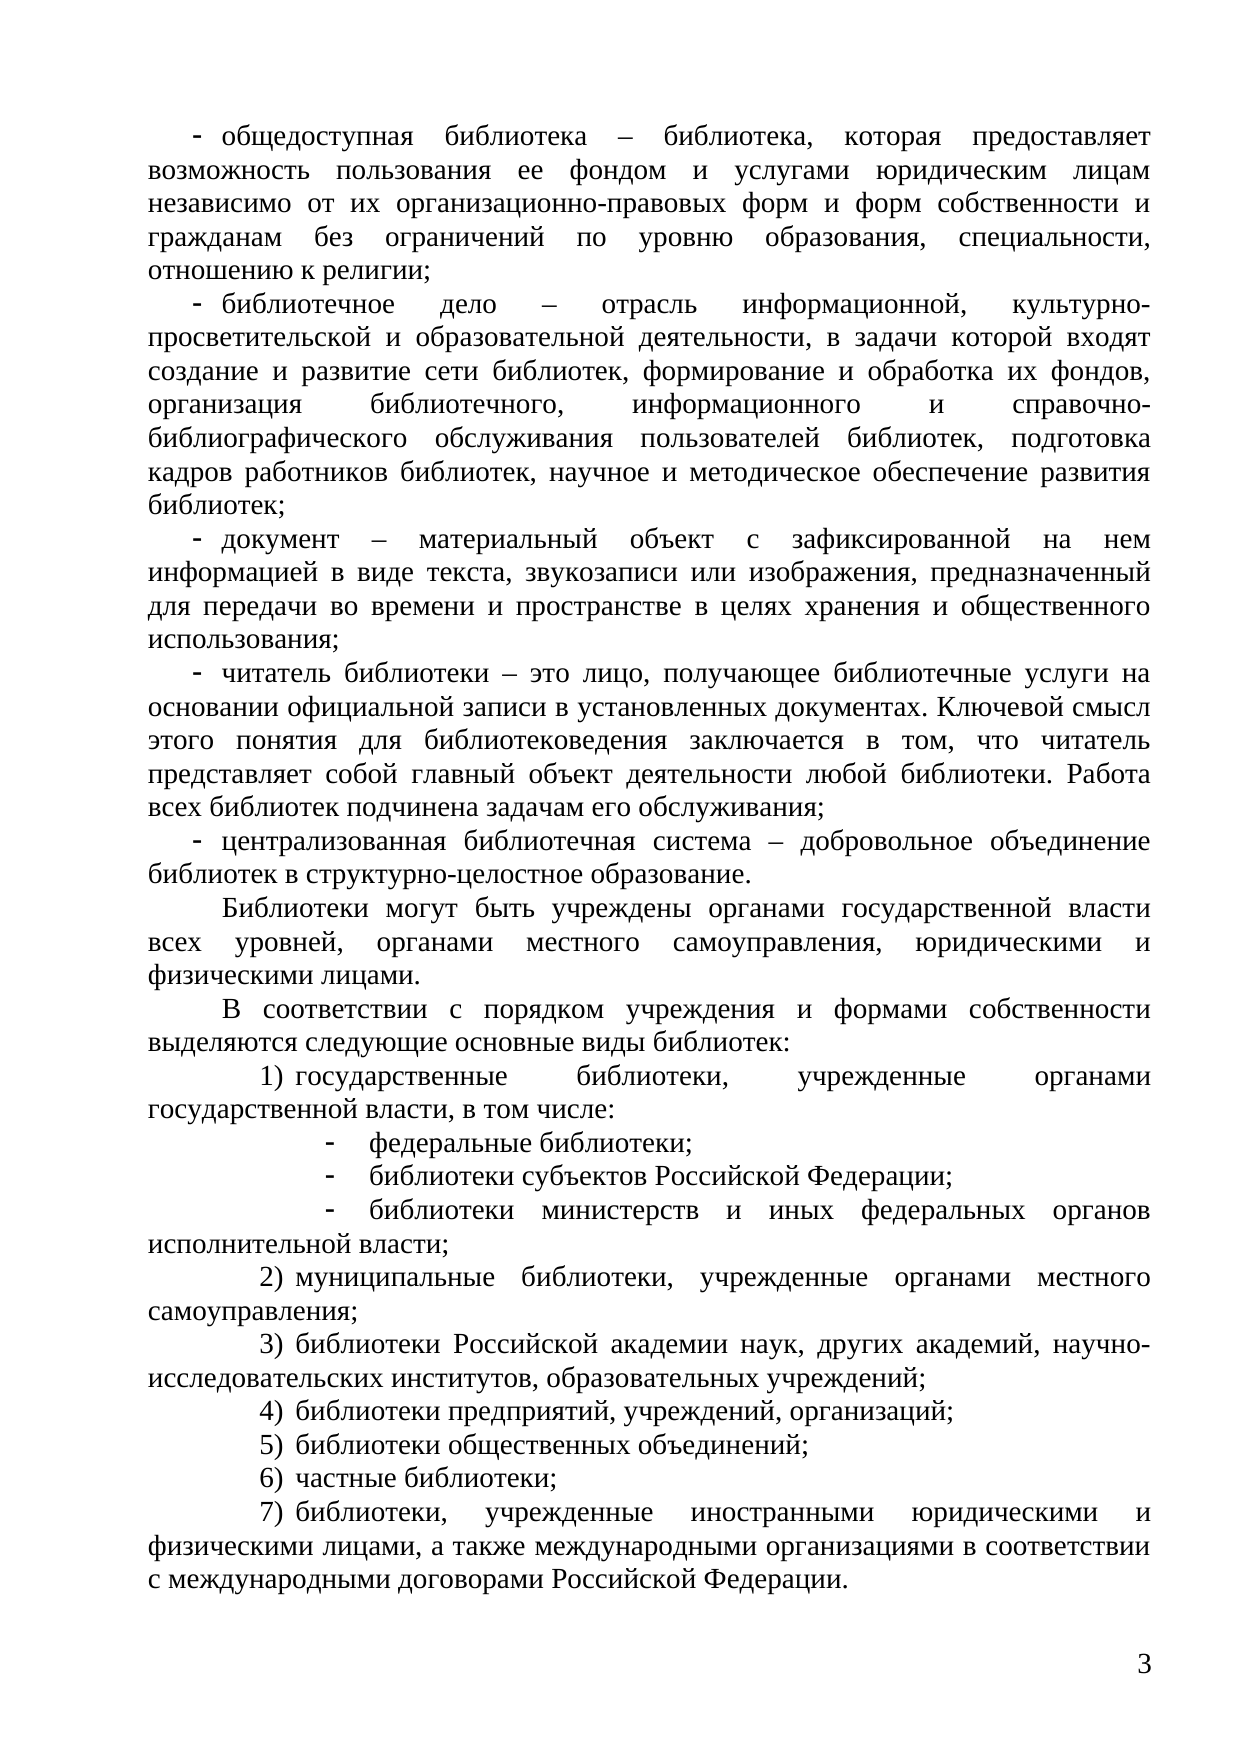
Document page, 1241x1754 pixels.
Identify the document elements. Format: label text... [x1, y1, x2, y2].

list библиотечное дело – отрасль информационной, культурно-просветительской и образовательной деятельности, в задачи которой входят создание и развитие сети библиотек, формирование и обработка их фондов, организация библиотечного, информационного и справочно-библиографического обслуживания пользователей библиотек, подготовка кадров работников библиотек, научное и методическое обеспечение развития библиотек; [148, 286, 1152, 521]
list федеральные библиотеки; [148, 1125, 1152, 1158]
list муниципальные библиотеки, учрежденные органами местного самоуправления; [148, 1259, 1152, 1326]
list библиотеки предприятий, учреждений, организаций; [148, 1393, 1152, 1427]
text В соответствии с порядком учреждения и формами собственности выделяются следующие основные виды библиотек: [148, 991, 1152, 1058]
list Библиотеки могут быть учреждены органами государственной власти всех уровней, органами местного самоуправления, юридическими и физическими лицами. [148, 890, 1152, 991]
list документ – материальный объект с зафиксированной на нем информацией в виде текста, звукозаписи или изображения, предназначенный для передачи во времени и пространстве в целях хранения и общественного использования; [148, 521, 1152, 655]
list библиотеки Российской академии наук, других академий, научно-исследовательских институтов, образовательных учреждений; [148, 1326, 1152, 1393]
list государственные библиотеки, учрежденные органами государственной власти, в том числе: [148, 1058, 1152, 1125]
list централизованная библиотечная система – добровольное объединение библиотек в структурно-целостное образование. [148, 823, 1152, 890]
list общедоступная библиотека – библиотека, которая предоставляет возможность пользования ее фондом и услугами юридическим лицам независимо от их организационно-правовых форм и форм собственности и гражданам без ограничений по уровню образования, специальности, отношению к религии; [148, 118, 1152, 286]
list частные библиотеки; [148, 1461, 1152, 1494]
list читатель библиотеки – это лицо, получающее библиотечные услуги на основании официальной записи в установленных документах. Ключевой смысл этого понятия для библиотековедения заключается в том, что читатель представляет собой главный объект деятельности любой библиотеки. Работа всех библиотек подчинена задачам его обслуживания; [148, 655, 1152, 823]
list библиотеки общественных объединений; [148, 1427, 1152, 1461]
list библиотеки, учрежденные иностранными юридическими и физическими лицами, а также международными организациями в соответствии с международными договорами Российской Федерации. [148, 1494, 1152, 1595]
list библиотеки субъектов Российской Федерации; [148, 1158, 1152, 1192]
list библиотеки министерств и иных федеральных органов исполнительной власти; [148, 1192, 1152, 1259]
